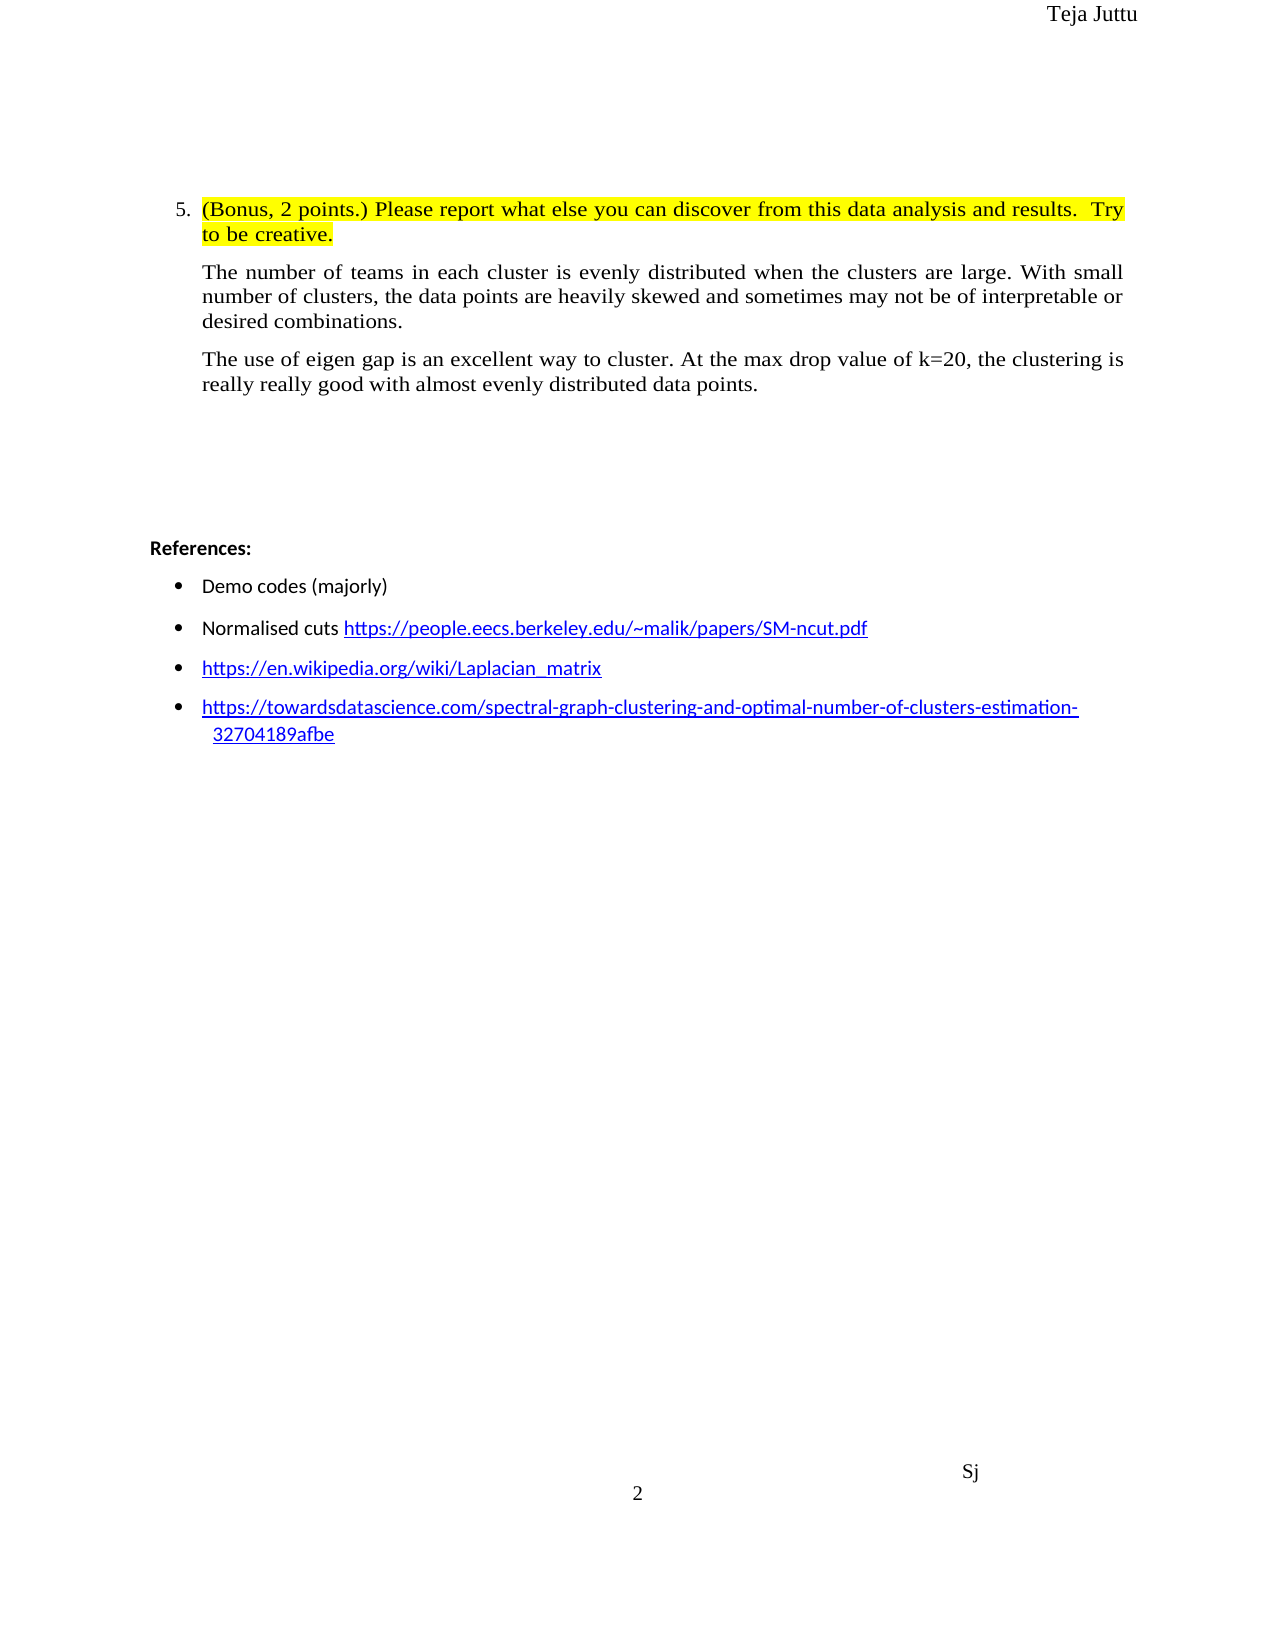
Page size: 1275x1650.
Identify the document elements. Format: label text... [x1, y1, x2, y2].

list https://en.wikipedia.org/wiki/Laplacian_matrix [175, 655, 1125, 681]
subtitle ﻿References: [150, 535, 1137, 560]
list The use of eigen gap is an excellent way to cluster. At the max drop value of k=20, the clustering is really really good with almost evenly distributed data points. [202, 347, 1125, 396]
list The number of teams in each cluster is evenly distributed when the clusters are large. With small number of clusters, the data points are heavily skewed and sometimes may not be of interpretable or desired combinations. [202, 260, 1125, 333]
list Demo codes (majorly) [175, 573, 1125, 599]
list https://towardsdatascience.com/spectral-graph-clustering-and-optimal-number-of-clusters-estimation-32704189afbe [175, 694, 1125, 746]
list ﻿Normalised cuts https://people.eecs.berkeley.edu/~malik/papers/SM-ncut.pdf [175, 613, 1125, 641]
list (Bonus, 2 points.) Please report what else you can discover from this data analysis and results. Try to be creative. [175, 197, 1125, 246]
